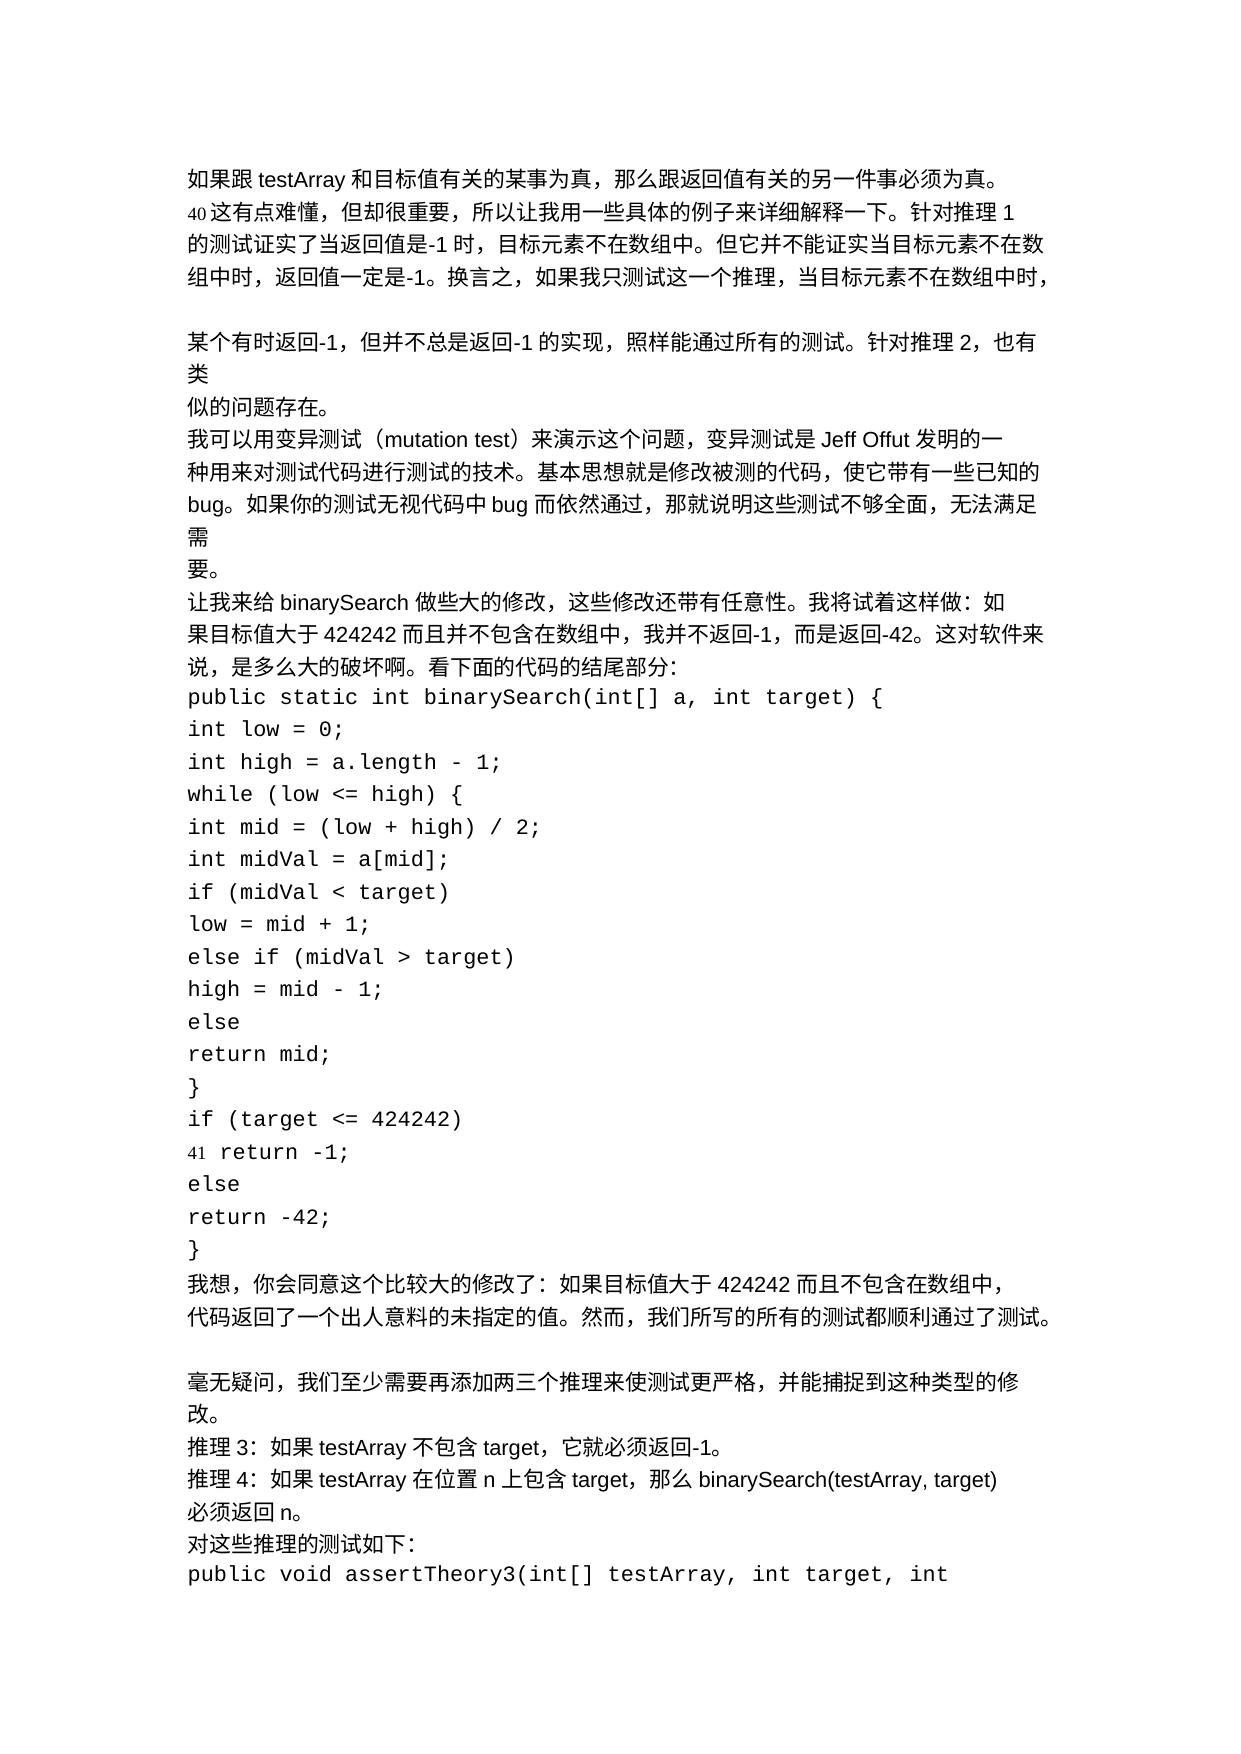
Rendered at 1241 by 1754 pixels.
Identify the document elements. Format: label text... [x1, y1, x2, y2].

text return mid; [187, 1039, 1053, 1072]
text else [187, 1007, 1053, 1039]
text 毫无疑问，我们至少需要再添加两三个推理来使测试更严格，并能捕捉到这种类型的修 [187, 1364, 1053, 1397]
text high = mid - 1; [187, 974, 1053, 1007]
text 如果跟 testArray 和目标值有关的某事为真，那么跟返回值有关的另一件事必须为真。 [187, 162, 1053, 194]
text 我可以用变异测试（mutation test）来演示这个问题，变异测试是 Jeff Offut 发明的一 [187, 422, 1053, 454]
text int midVal = a[mid]; [187, 844, 1053, 877]
text else [187, 1169, 1053, 1202]
text } [187, 1234, 1053, 1267]
text public static int binarySearch(int[] a, int target) { [187, 682, 1053, 714]
text 种用来对测试代码进行测试的技术。基本思想就是修改被测的代码，使它带有一些已知的 [187, 454, 1053, 487]
text 组中时，返回值一定是-1。换言之，如果我只测试这一个推理，当目标元素不在数组中时， [187, 259, 1053, 324]
text 推理 3：如果 testArray 不包含 target，它就必须返回-1。 [187, 1429, 1053, 1462]
text 说，是多么大的破坏啊。看下面的代码的结尾部分： [187, 649, 1053, 682]
text 要。 [187, 552, 1053, 584]
text 41 return -1; [187, 1137, 1053, 1169]
text 让我来给 binarySearch 做些大的修改，这些修改还带有任意性。我将试着这样做：如 [187, 584, 1053, 617]
text 似的问题存在。 [187, 389, 1053, 422]
text 的测试证实了当返回值是-1 时，目标元素不在数组中。但它并不能证实当目标元素不在数 [187, 227, 1053, 259]
text 我想，你会同意这个比较大的修改了：如果目标值大于 424242 而且不包含在数组中， [187, 1267, 1053, 1299]
text } [187, 1072, 1053, 1104]
text if (target <= 424242) [187, 1104, 1053, 1137]
text 必须返回 n。 [187, 1494, 1053, 1527]
text if (midVal < target) [187, 877, 1053, 909]
text 对这些推理的测试如下： [187, 1527, 1053, 1559]
text return -42; [187, 1202, 1053, 1234]
text public void assertTheory3(int[] testArray, int target, int [187, 1559, 1053, 1592]
text int low = 0; [187, 714, 1053, 747]
text 改。 [187, 1397, 1053, 1429]
text 推理 4：如果 testArray 在位置 n 上包含 target，那么 binarySearch(testArray, target) [187, 1462, 1053, 1494]
text else if (midVal > target) [187, 942, 1053, 974]
text 40这有点难懂，但却很重要，所以让我用一些具体的例子来详细解释一下。针对推理 1 [187, 194, 1053, 227]
text 某个有时返回-1，但并不总是返回-1 的实现，照样能通过所有的测试。针对推理 2，也有类 [187, 324, 1053, 389]
text int mid = (low + high) / 2; [187, 812, 1053, 844]
text while (low <= high) { [187, 779, 1053, 812]
text 代码返回了一个出人意料的未指定的值。然而，我们所写的所有的测试都顺利通过了测试。 [187, 1299, 1053, 1364]
text int high = a.length - 1; [187, 747, 1053, 779]
text 果目标值大于 424242 而且并不包含在数组中，我并不返回-1，而是返回-42。这对软件来 [187, 617, 1053, 649]
text bug。如果你的测试无视代码中 bug 而依然通过，那就说明这些测试不够全面，无法满足需 [187, 487, 1053, 552]
text low = mid + 1; [187, 909, 1053, 942]
